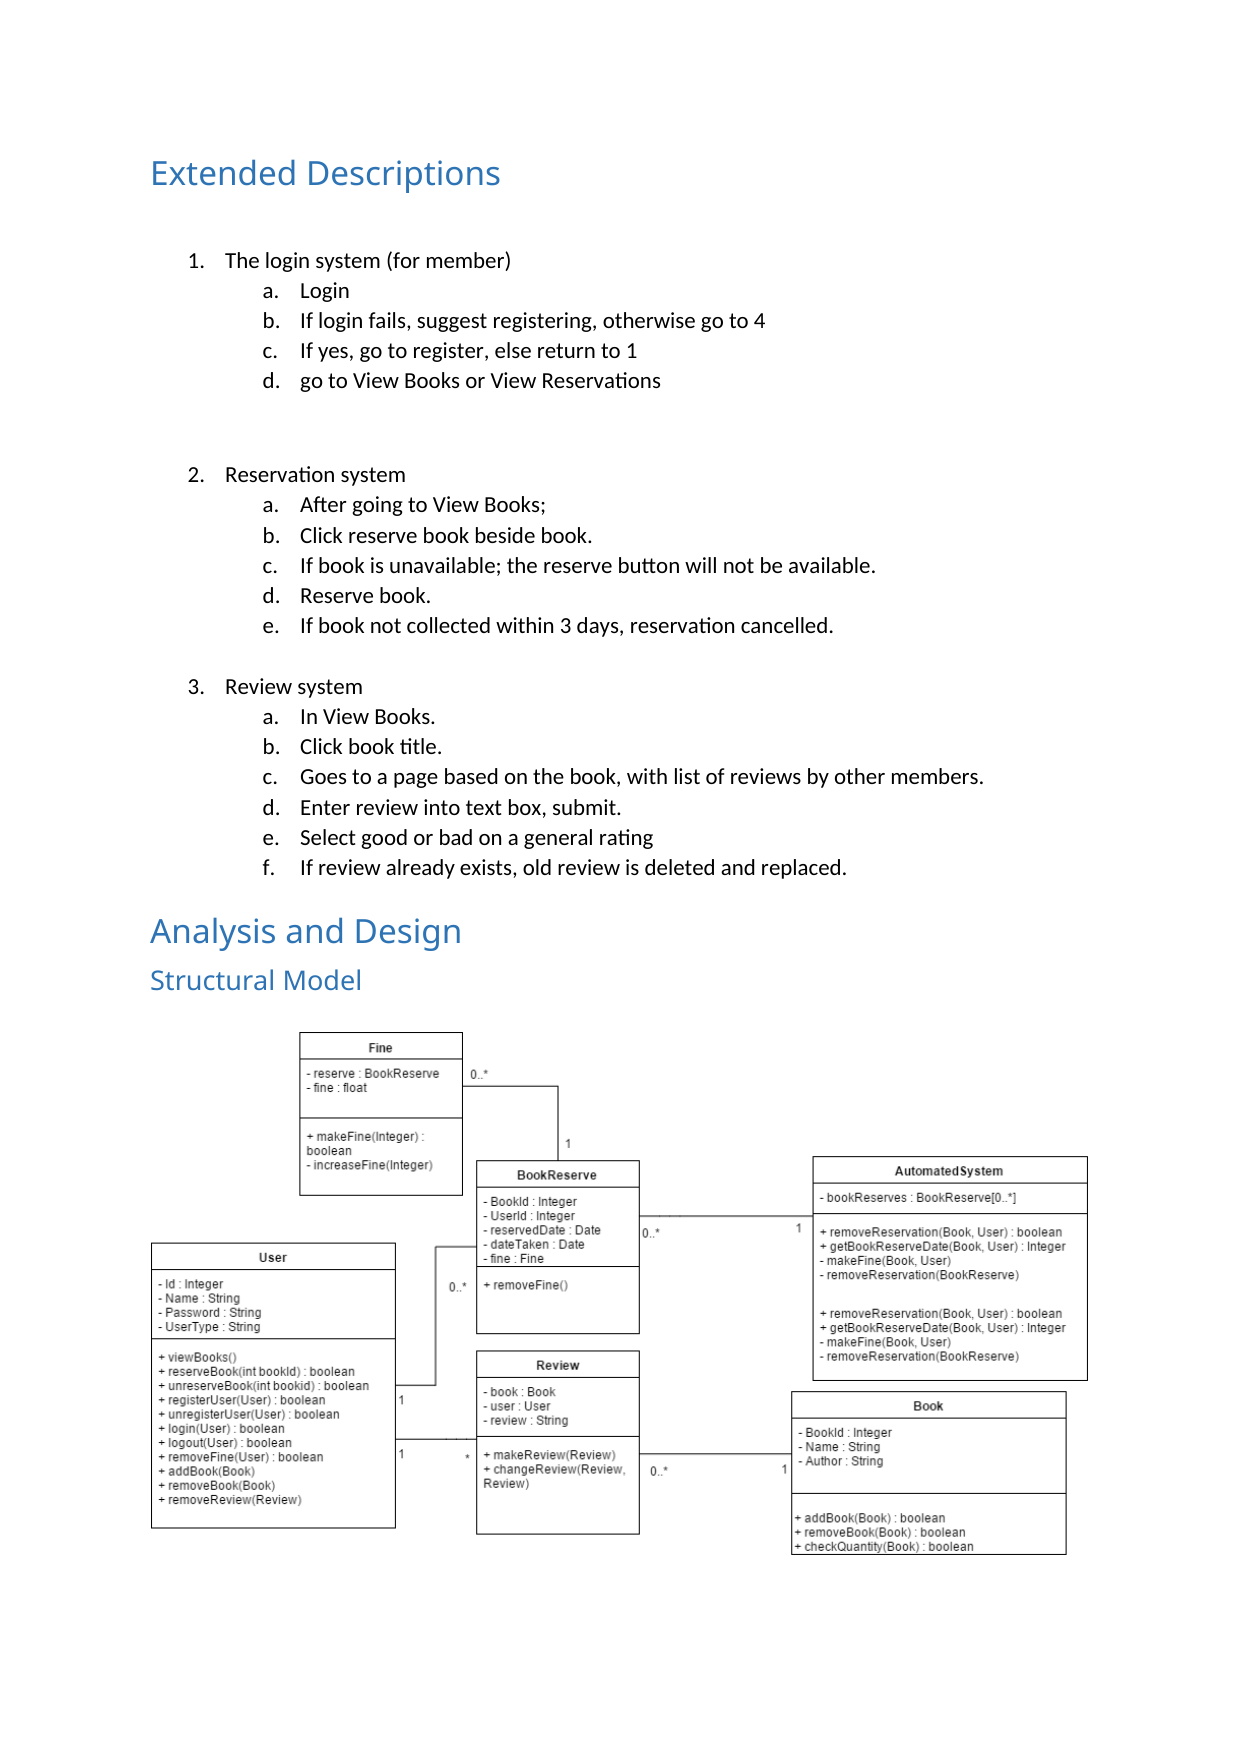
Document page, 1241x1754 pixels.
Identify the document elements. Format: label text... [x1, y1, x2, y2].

list The login system (for member) [187, 246, 1090, 274]
list Enter review into text box, submit. [262, 793, 1090, 821]
list If book not collected within 3 days, reservation cancelled. [262, 611, 1090, 639]
list Reservation system [187, 460, 1090, 488]
list Click reserve book beside book. [262, 521, 1090, 549]
list Review system [187, 672, 1090, 700]
list If review already exists, old review is deleted and replaced. [262, 853, 1090, 881]
subtitle Analysis and Design [150, 908, 1090, 954]
list Reserve book. [262, 581, 1090, 609]
list Goes to a page based on the book, with list of reviews by other members. [262, 762, 1090, 791]
list Select good or bad on a general rating [262, 823, 1090, 851]
list Click book title. [262, 732, 1090, 760]
list If book is unavailable; the reserve button will not be available. [262, 551, 1090, 579]
list In View Books. [262, 702, 1090, 730]
subtitle Extended Descriptions [150, 150, 1090, 195]
list Login [262, 276, 1090, 304]
list If yes, go to register, else return to 1 [262, 336, 1090, 364]
subtitle Structural Model [150, 961, 1090, 998]
list After going to View Books; [262, 491, 1090, 519]
list If login fails, suggest registering, otherwise go to 4 [262, 306, 1090, 334]
list go to View Books or View Reservations [262, 367, 1090, 395]
